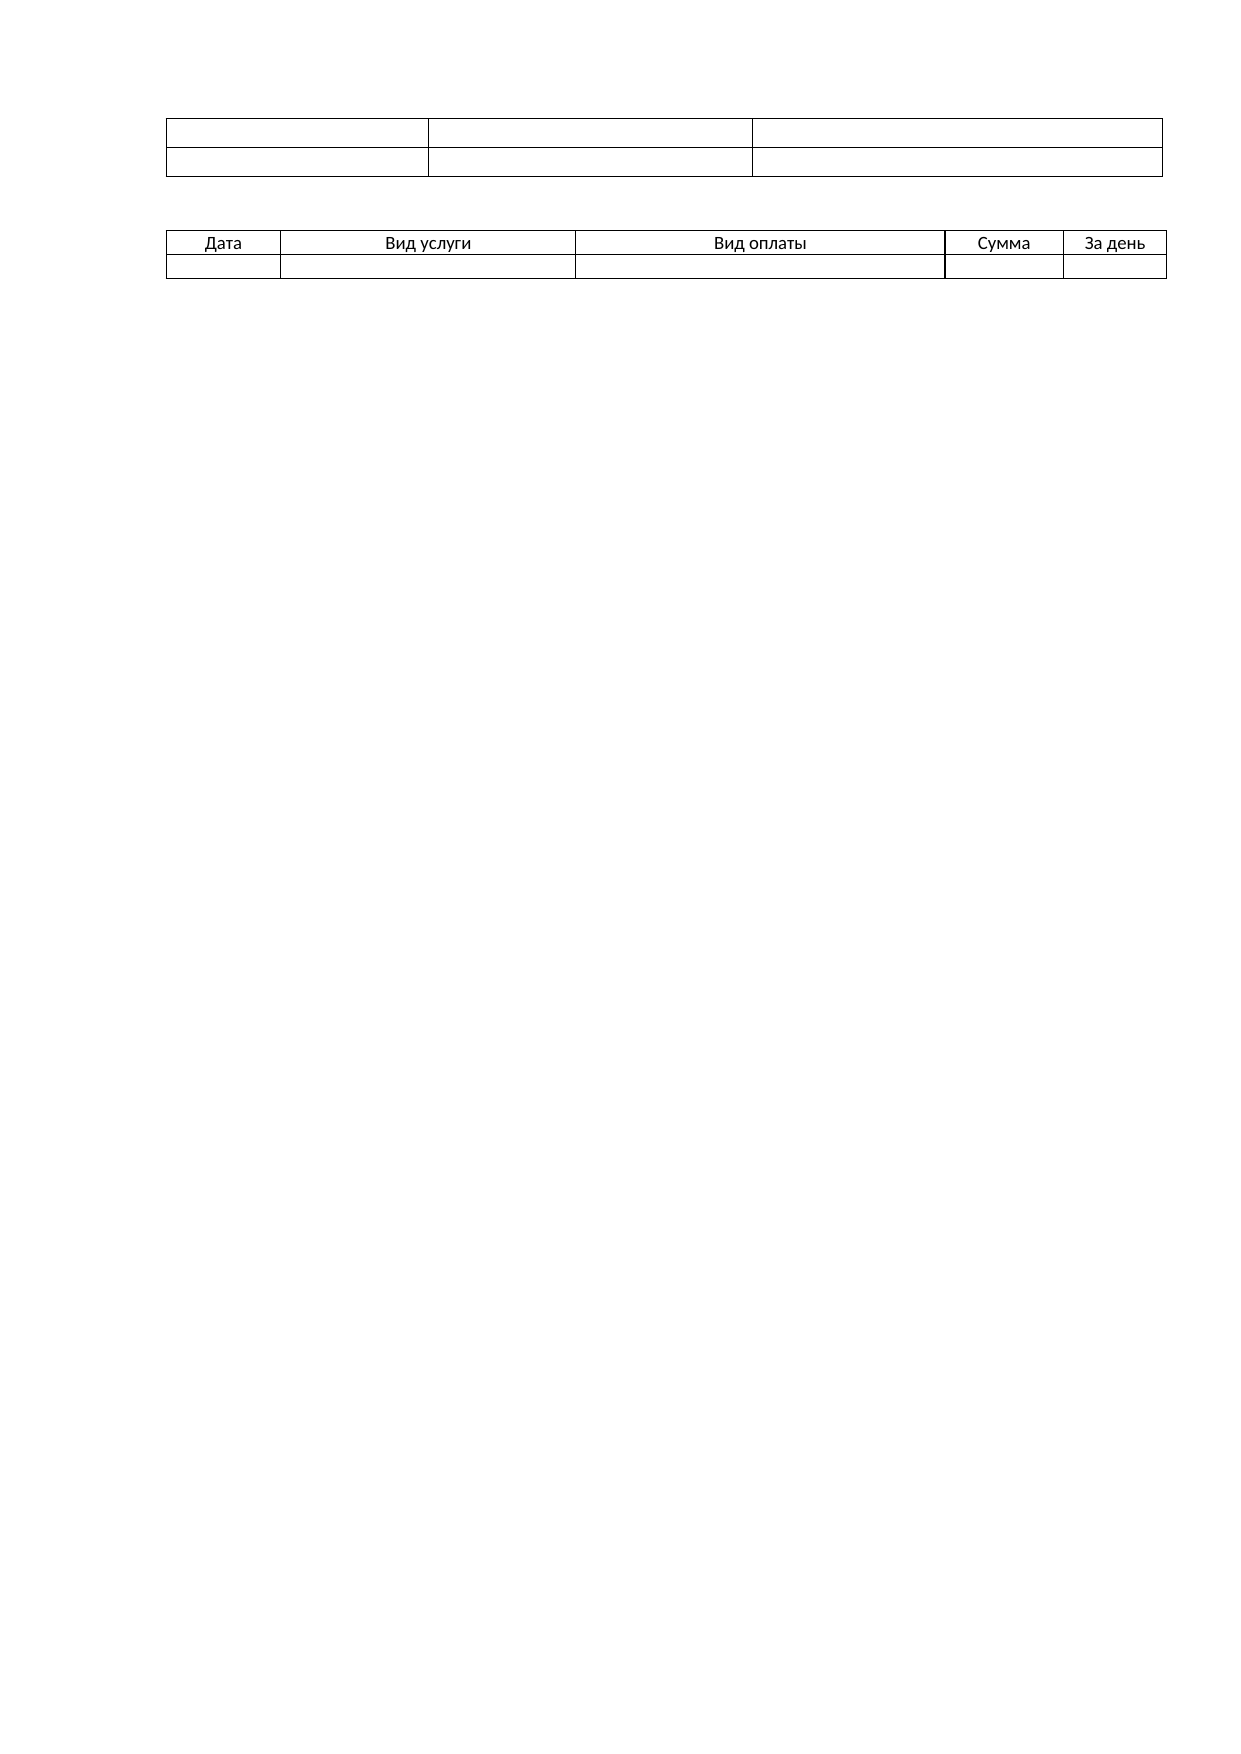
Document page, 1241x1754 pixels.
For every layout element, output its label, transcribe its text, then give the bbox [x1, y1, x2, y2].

table_header [167, 119, 428, 147]
table_header Вид оплаты [576, 231, 944, 254]
table_cell [1064, 255, 1166, 278]
table_header За день [1064, 231, 1166, 254]
table_header [753, 119, 1162, 147]
table_cell [281, 255, 575, 278]
table_header Дата [167, 231, 280, 254]
table_header Вид услуги [281, 231, 575, 254]
table_cell [167, 255, 280, 278]
table_cell [429, 148, 752, 176]
table_header [429, 119, 752, 147]
table_cell [167, 148, 428, 176]
table_cell [946, 255, 1063, 278]
table_cell [753, 148, 1162, 176]
table_cell [576, 255, 944, 278]
table_header Сумма [946, 231, 1063, 254]
